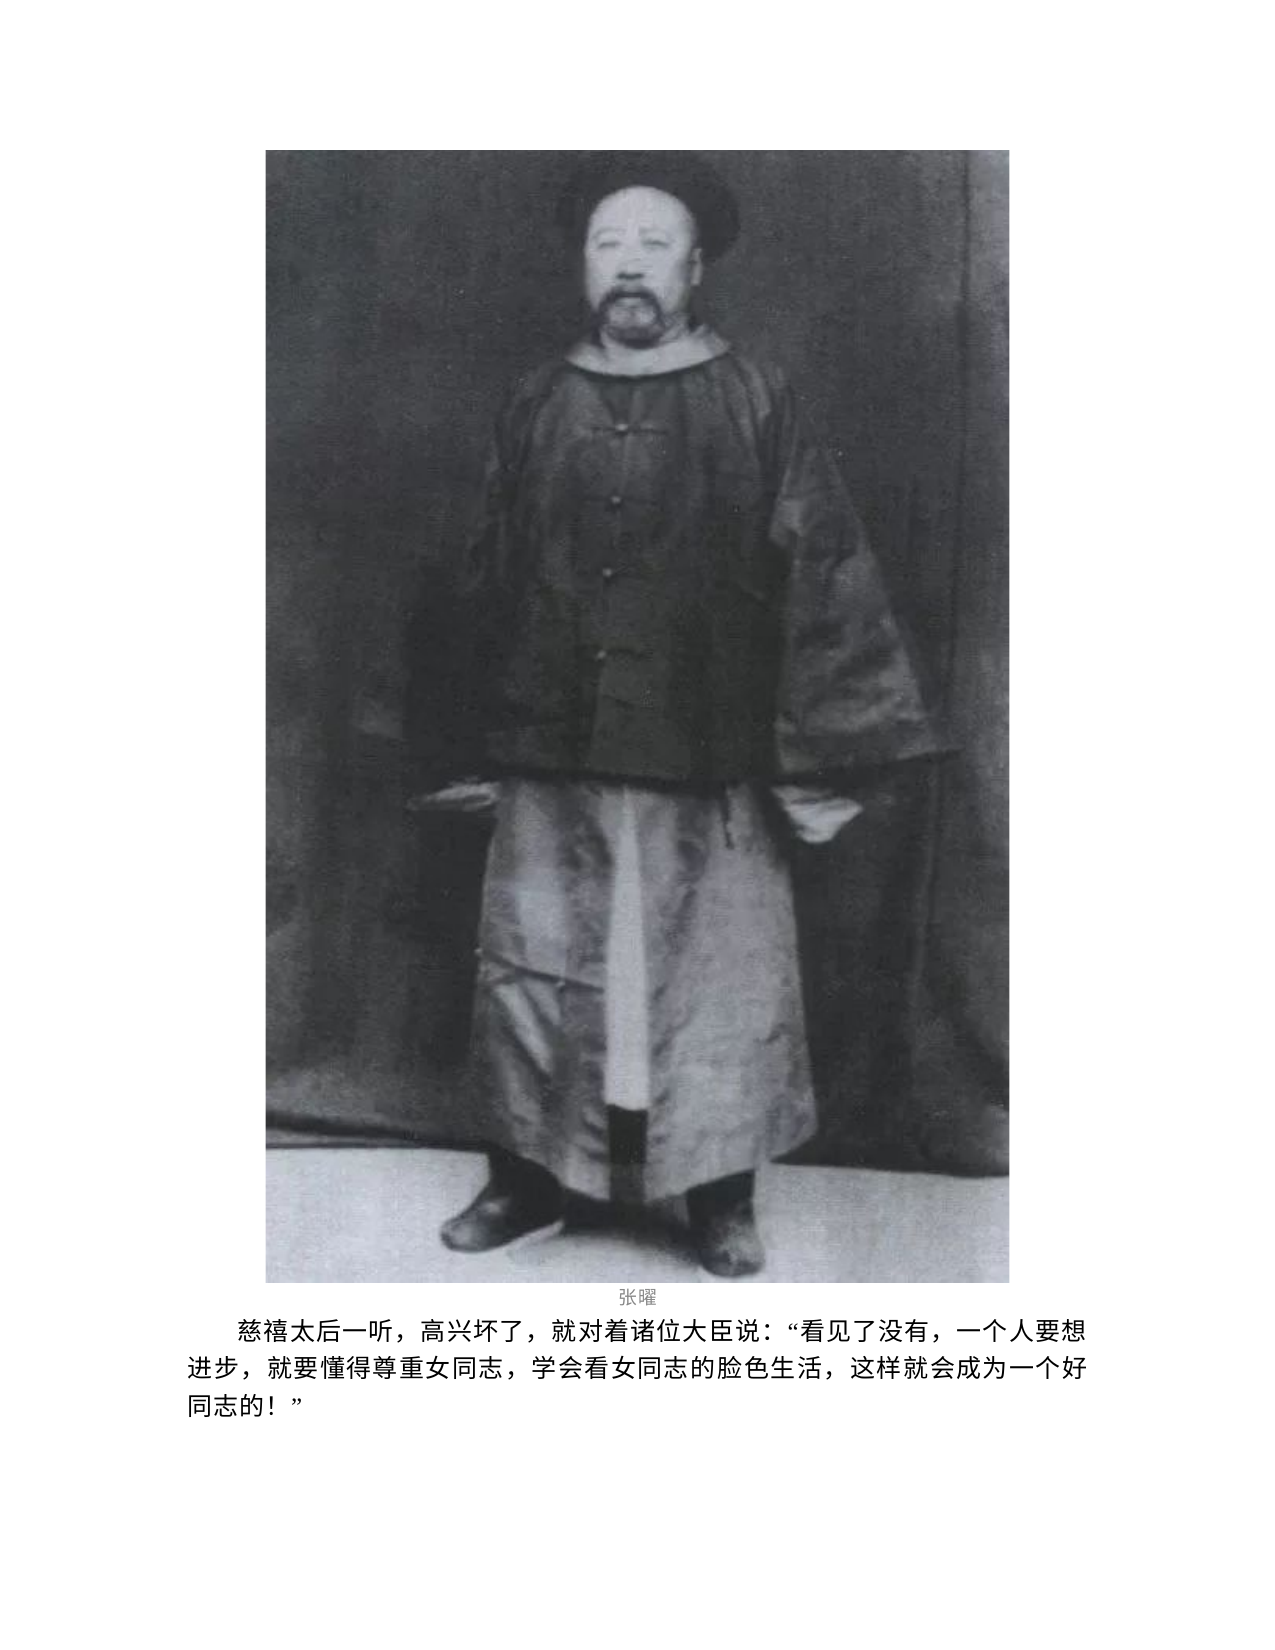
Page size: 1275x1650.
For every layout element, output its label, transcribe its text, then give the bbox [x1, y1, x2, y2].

text 张曜 [187, 1283, 1087, 1310]
text 慈禧太后一听，高兴坏了，就对着诸位大臣说：“看见了没有，一个人要想进步，就要懂得尊重女同志，学会看女同志的脸色生活，这样就会成为一个好同志的！” [187, 1310, 1087, 1422]
picture [265, 150, 1010, 1283]
